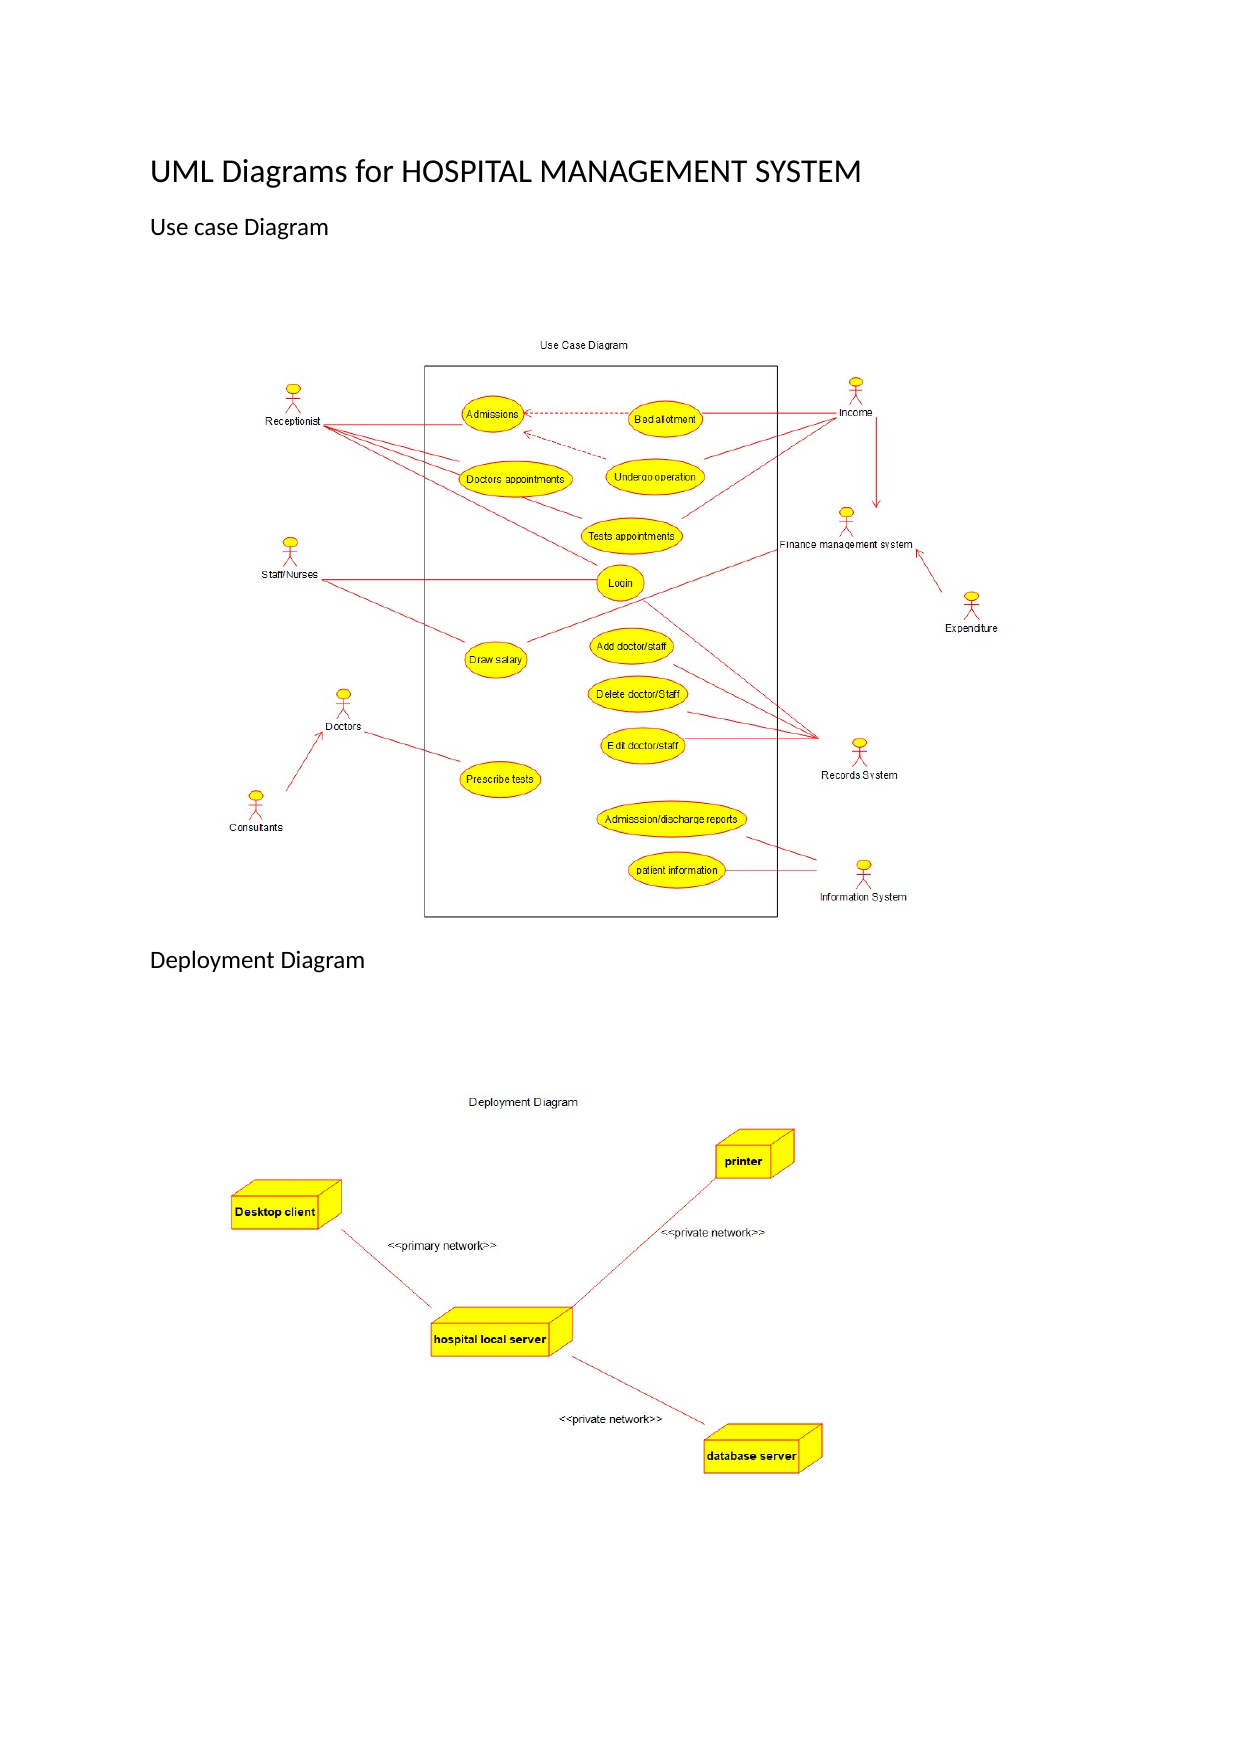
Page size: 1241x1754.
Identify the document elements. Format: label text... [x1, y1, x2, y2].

text Use case Diagram [150, 211, 1090, 243]
picture [150, 243, 1091, 926]
text UML Diagrams for HOSPITAL MANAGEMENT SYSTEM [150, 150, 1090, 191]
picture [150, 1006, 1034, 1567]
text Deployment Diagram [150, 945, 1090, 975]
